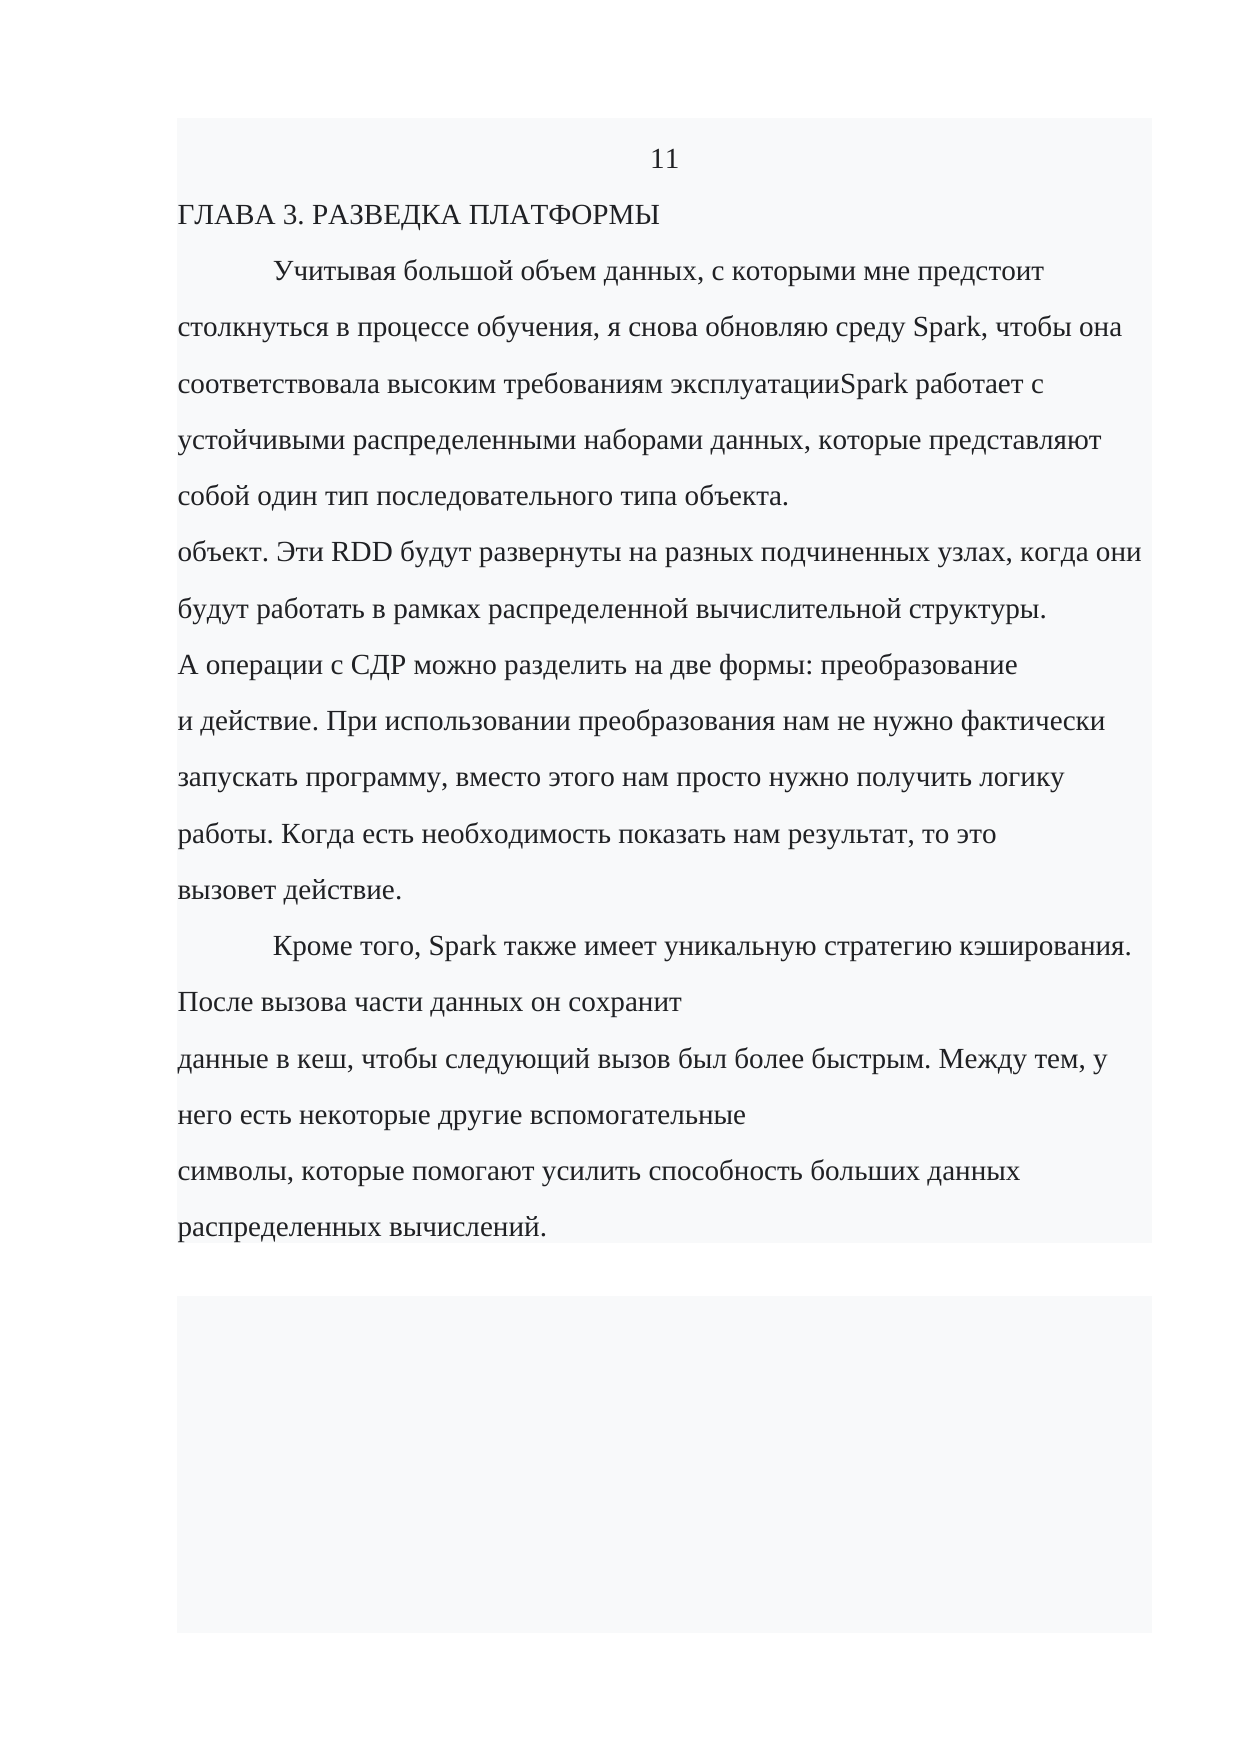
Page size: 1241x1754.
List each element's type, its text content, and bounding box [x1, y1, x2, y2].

text данные в кеш, чтобы следующий вызов был более быстрым. Между тем, у него есть некоторые другие вспомогательные [177, 1018, 1152, 1131]
text ГЛАВА 3. РАЗВЕДКА ПЛАТФОРМЫ [177, 174, 1152, 231]
text символы, которые помогают усилить способность больших данных распределенных вычислений. [177, 1131, 1152, 1243]
text и действие. При использовании преобразования нам не нужно фактически запускать программу, вместо этого нам просто нужно получить логику работы. Когда есть необходимость показать нам результат, то это [177, 681, 1152, 849]
text 11 [177, 118, 1152, 174]
text объект. Эти RDD будут развернуты на разных подчиненных узлах, когда они будут работать в рамках распределенной вычислительной структуры. [177, 512, 1152, 624]
text вызовет действие. [177, 849, 1152, 906]
text Кроме того, Spark также имеет уникальную стратегию кэширования. После вызова части данных он сохранит [177, 906, 1152, 1018]
text А операции с СДР можно разделить на две формы: преобразование [177, 624, 1152, 681]
text Учитывая большой объем данных, с которыми мне предстоит столкнуться в процессе обучения, я снова обновляю среду Spark, чтобы она соответствовала высоким требованиям эксплуатацииSpark работает с устойчивыми распределенными наборами данных, которые представляют собой один тип последовательного типа объекта. [177, 231, 1152, 512]
